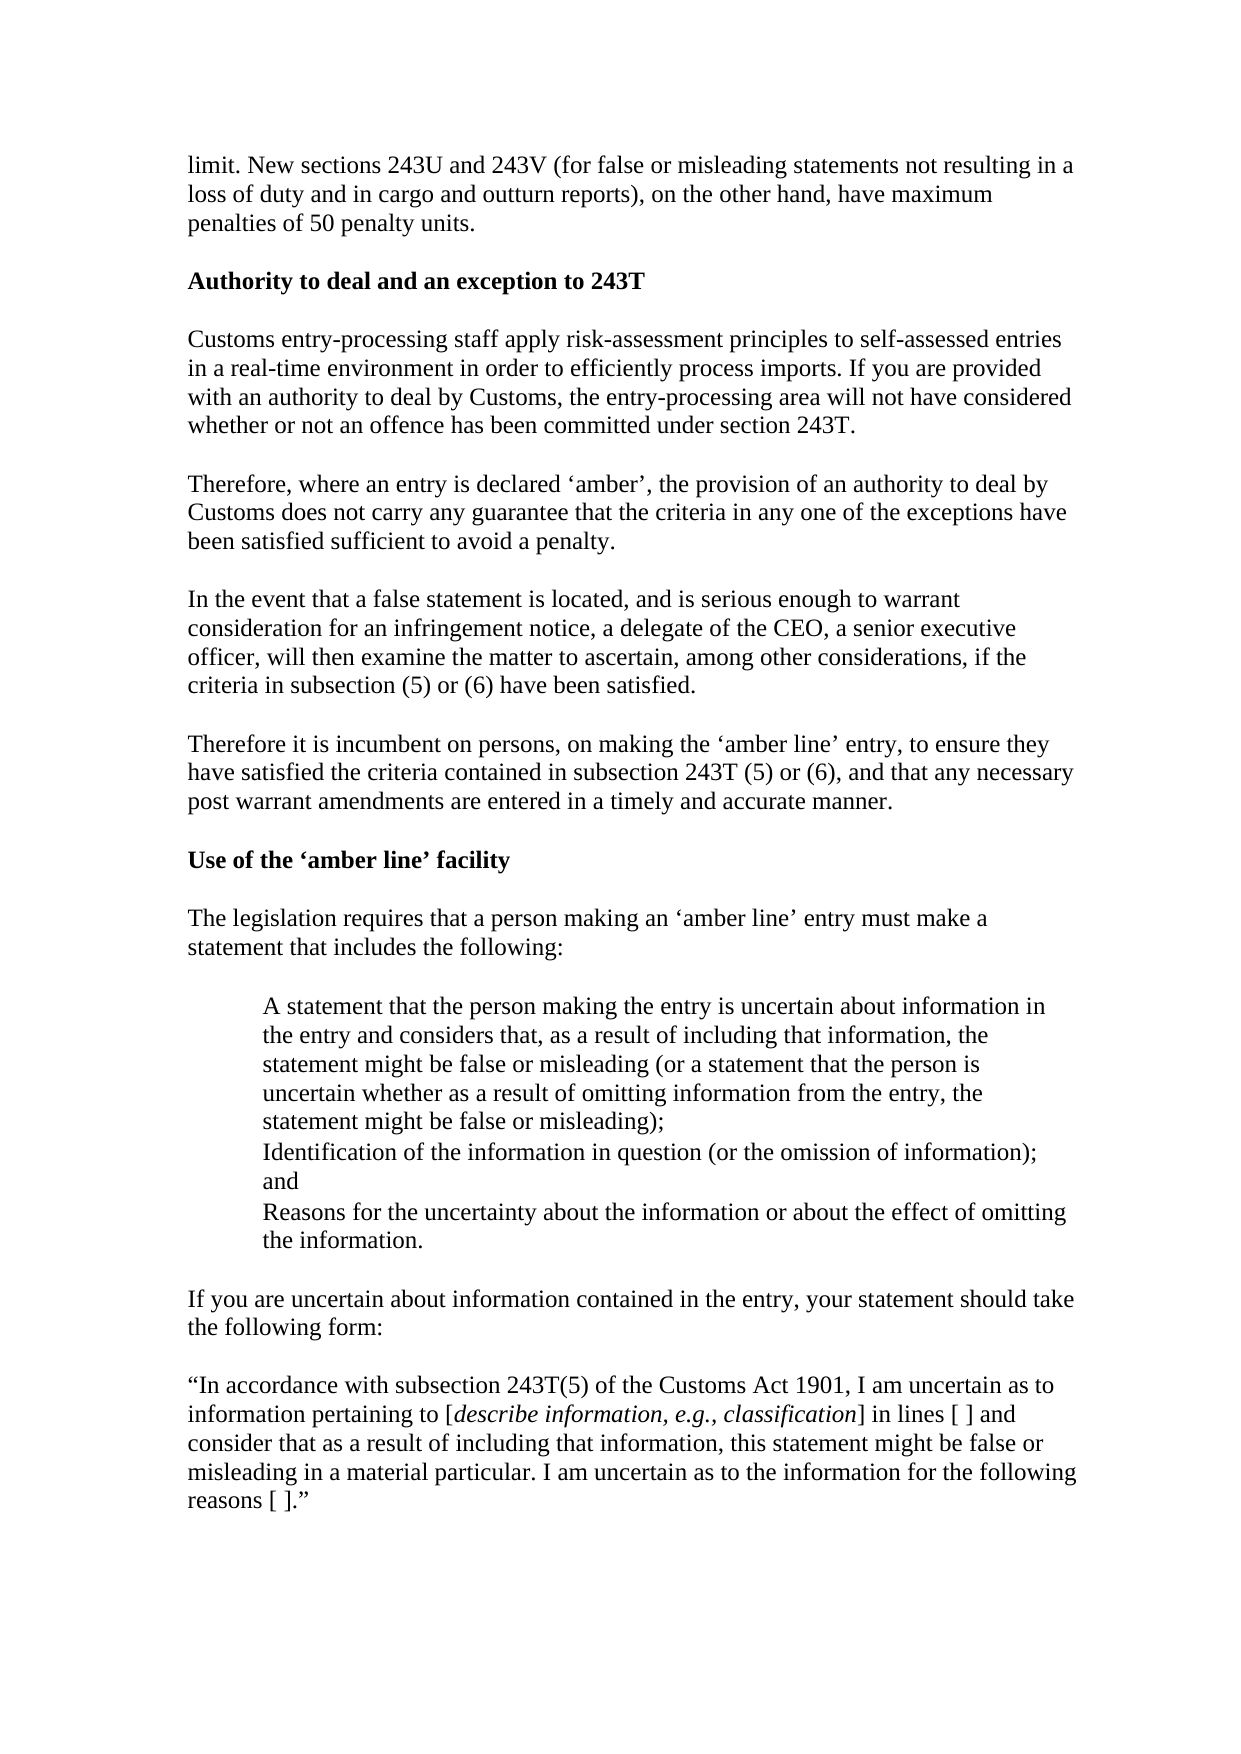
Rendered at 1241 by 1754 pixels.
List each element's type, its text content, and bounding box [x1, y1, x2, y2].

text limit. New sections 243U and 243V (for false or misleading statements not resulting in a loss of duty and in cargo and outturn reports), on the other hand, have maximum penalties of 50 penalty units. [187, 150, 1077, 236]
text The legislation requires that a person making an ‘amber line’ entry must make a statement that includes the following: [187, 903, 991, 960]
subtitle Use of the ‘amber line’ facility [187, 845, 1090, 873]
text Identification of the information in question (or the omission of information); and [262, 1137, 1040, 1195]
text A statement that the person making the entry is uncertain about information in the entry and considers that, as a result of including that information, the statement might be false or misleading (or a statement that the person is uncertain whether as a result of omitting information from the entry, the statement might be false or misleading); [262, 991, 1048, 1135]
text If you are uncertain about information contained in the entry, your statement should take the following form: [187, 1284, 1077, 1341]
text Reasons for the uncertainty about the information or about the effect of omitting the information. [262, 1197, 1069, 1254]
text Therefore, where an entry is declared ‘amber’, the provision of an authority to deal by Customs does not carry any guarantee that the criteria in any one of the exceptions have been satisfied sufficient to avoid a penalty. [187, 469, 1070, 555]
text “In accordance with subsection 243T(5) of the Customs Act 1901, I am uncertain as to information pertaining to [describe information, e.g., classification] in lines [ ] and consider that as a result of including that information, this statement might be false or misleading in a material particular. I am uncertain as to the information for the following reasons [ ].” [187, 1370, 1079, 1514]
text Therefore it is incumbent on persons, on making the ‘amber line’ entry, to ensure they have satisfied the criteria contained in subsection 243T (5) or (6), and that any necessary post warrant amendments are entered in a timely and accurate manner. [187, 729, 1077, 815]
subtitle Authority to deal and an exception to 243T [187, 266, 1090, 295]
text In the event that a false statement is located, and is serious enough to warrant consideration for an infringement notice, a delegate of the CEO, a senior executive officer, will then examine the matter to ascertain, among other considerations, if the criteria in subsection (5) or (6) have been satisfied. [187, 584, 1029, 699]
text Customs entry-processing staff apply risk-assessment principles to self-assessed entries in a real-time environment in order to efficiently process imports. If you are provided with an authority to deal by Customs, the entry-processing area will not have considered whether or not an offence has been committed under section 243T. [187, 324, 1075, 439]
